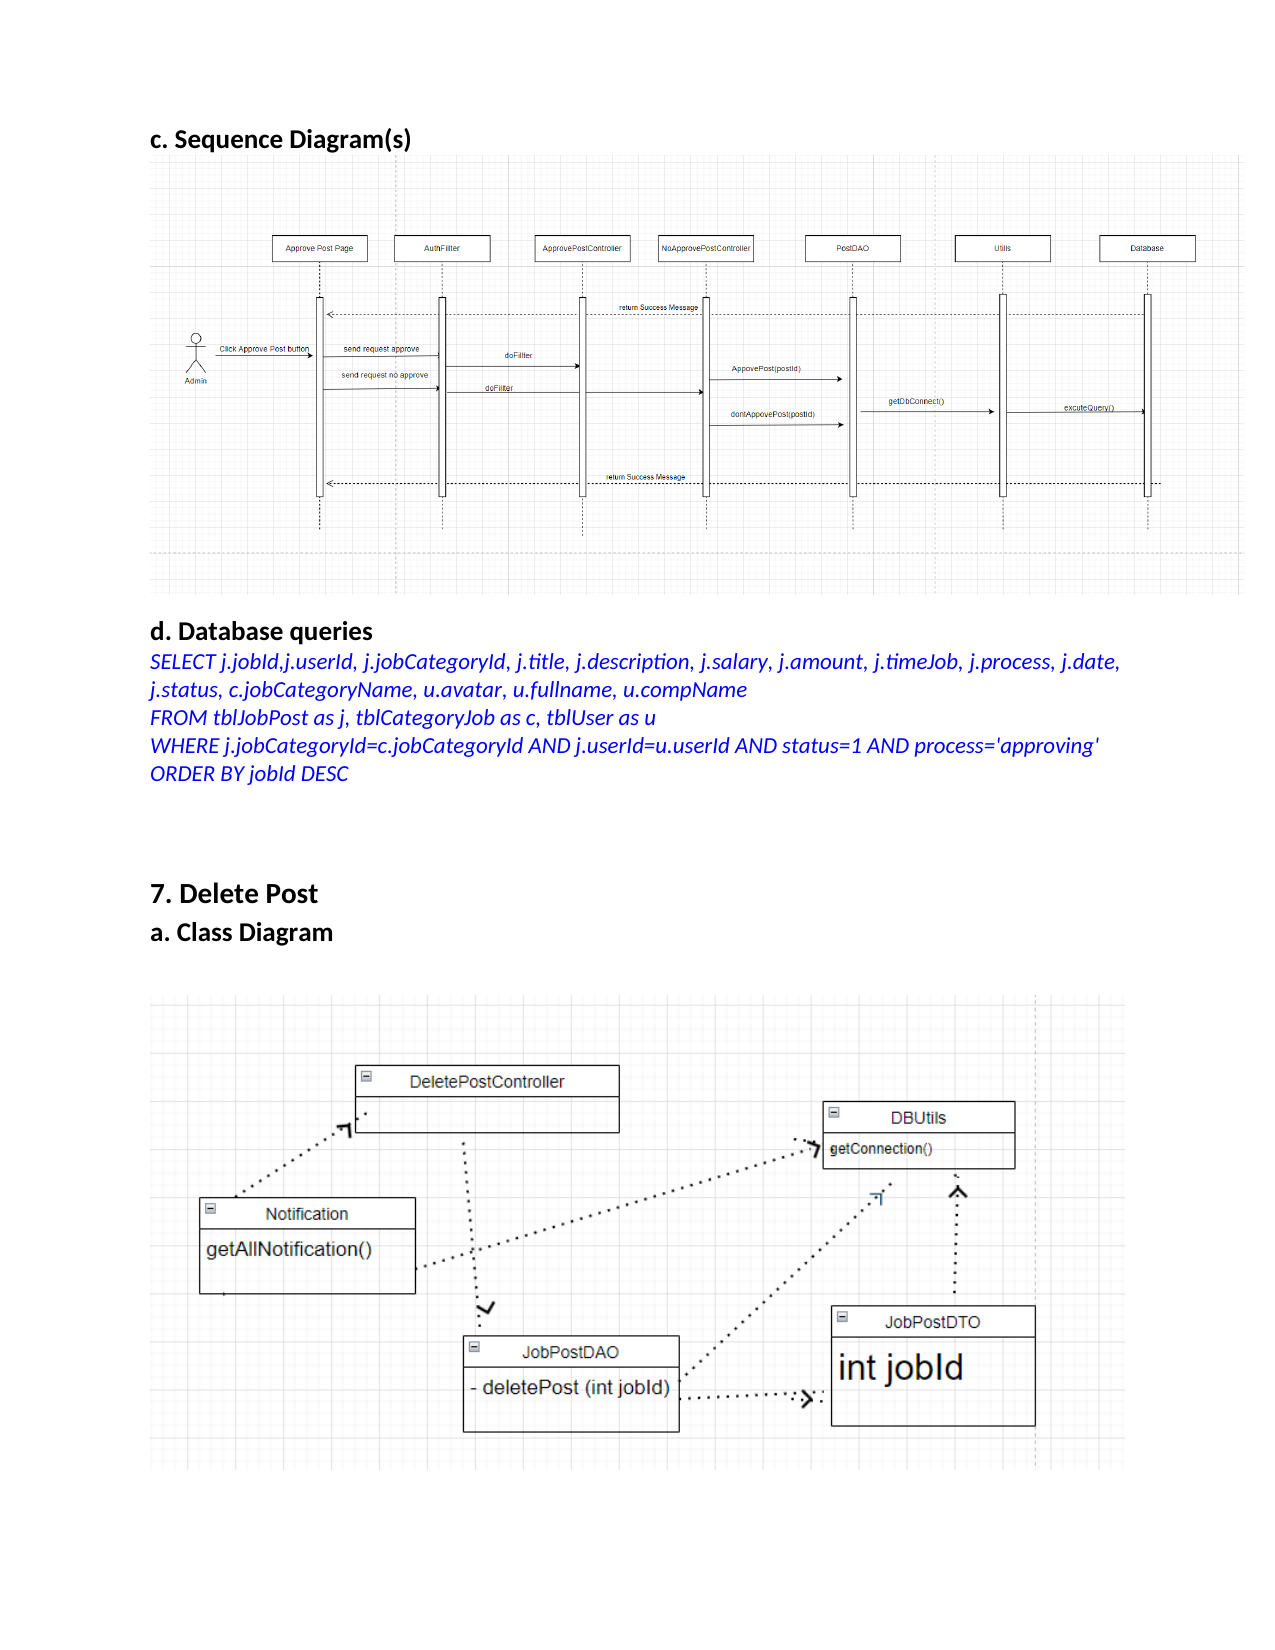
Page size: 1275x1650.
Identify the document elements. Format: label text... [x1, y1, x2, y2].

text ORDER BY jobId DESC [150, 759, 1125, 787]
picture [150, 155, 1245, 595]
text FROM tblJobPost as j, tblCategoryJob as c, tblUser as u [150, 703, 1125, 731]
subtitle 7. Delete Post [150, 875, 1125, 911]
picture [150, 995, 1125, 1470]
subtitle d. Database queries [150, 614, 1125, 647]
text SELECT j.jobId,j.userId, j.jobCategoryId, j.title, j.description, j.salary, j.amount, j.timeJob, j.process, j.date, j.status, c.jobCategoryName, u.avatar, u.fullname, u.compName [150, 647, 1125, 703]
subtitle a. Class Diagram [150, 915, 1125, 948]
text WHERE j.jobCategoryId=c.jobCategoryId AND j.userId=u.userId AND status=1 AND process='approving' [150, 731, 1125, 759]
subtitle c. Sequence Diagram(s) [150, 122, 1125, 155]
